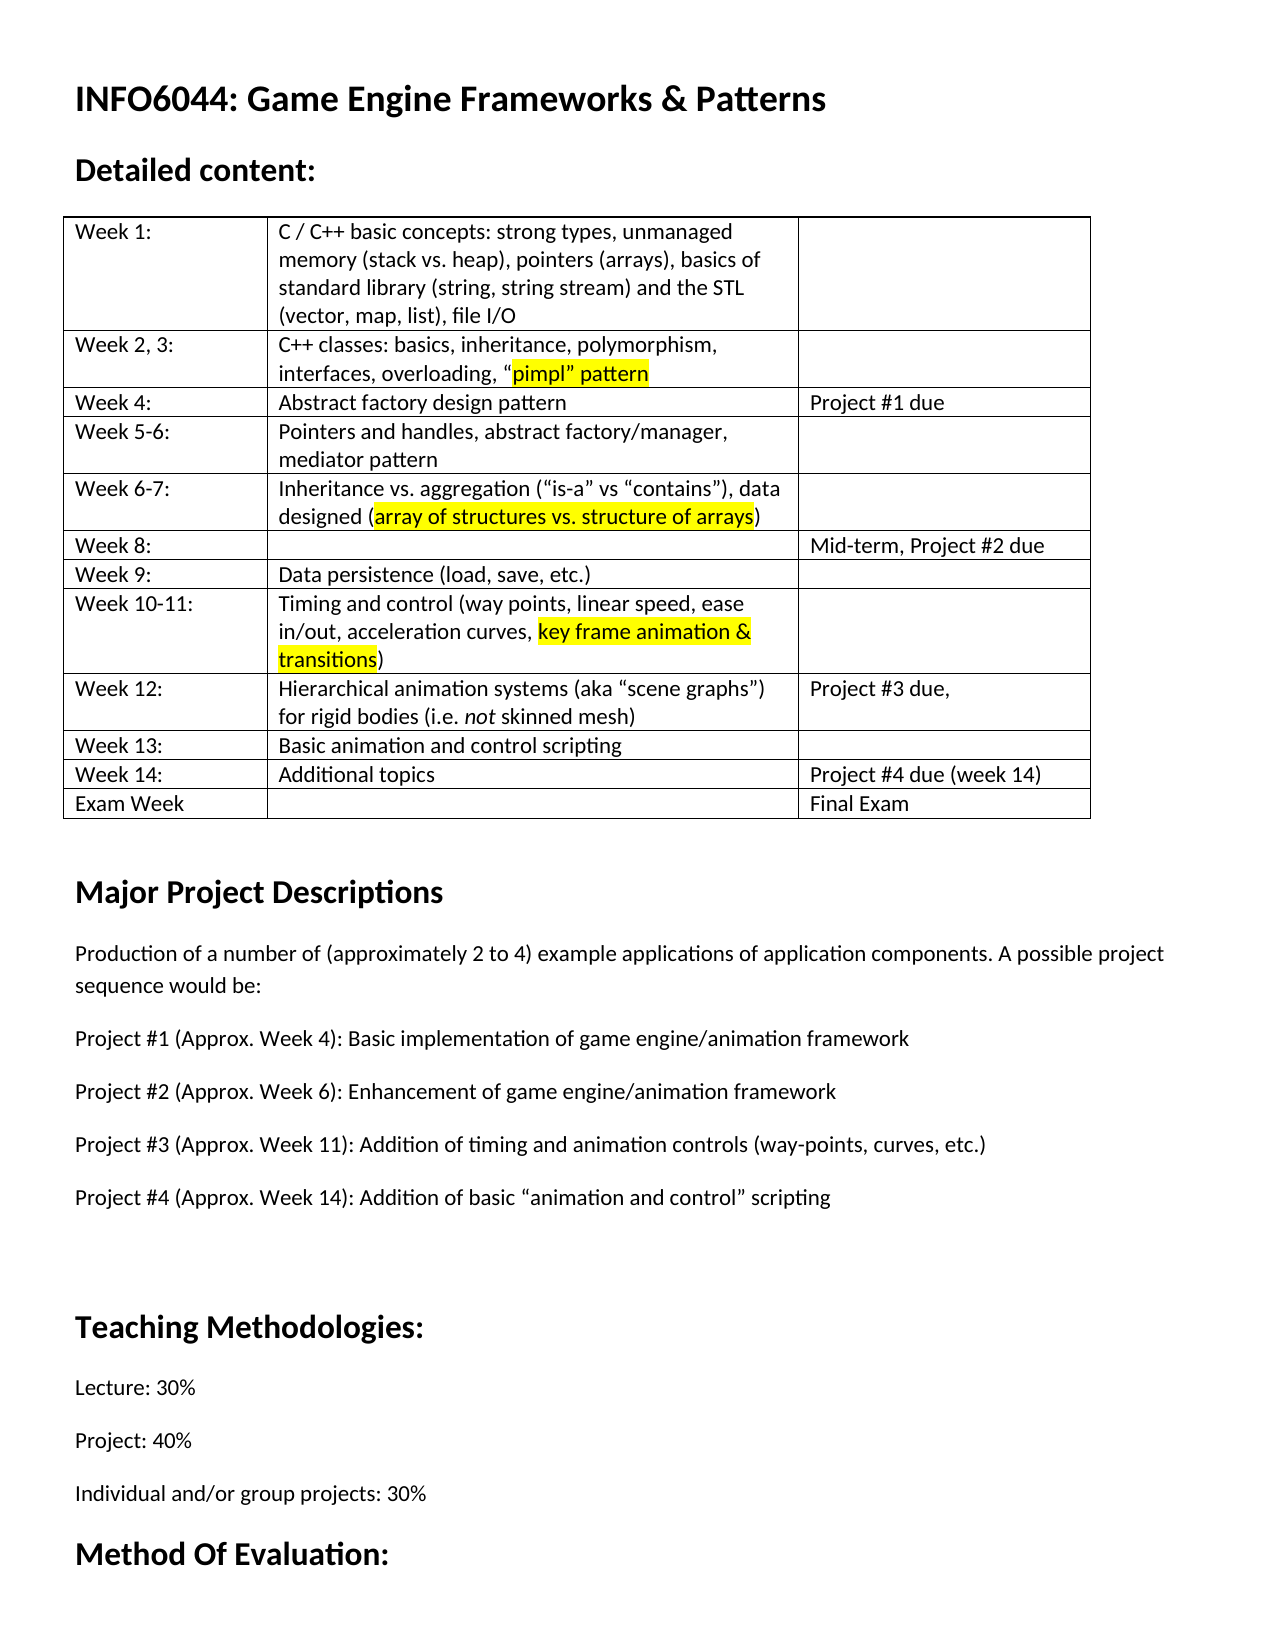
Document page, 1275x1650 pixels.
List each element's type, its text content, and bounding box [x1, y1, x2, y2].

table_header [799, 218, 1090, 329]
table_cell Abstract factory design pattern [268, 388, 798, 416]
table_cell Timing and control (way points, linear speed, ease in/out, acceleration curves, key frame animation & transitions) [268, 589, 798, 673]
text Project #3 (Approx. Week 11): Addition of timing and animation controls (way-points, curves, etc.) [75, 1130, 1200, 1158]
table_cell Mid-term, Project #2 due [799, 531, 1090, 559]
table_cell Week 13: [64, 731, 267, 759]
table_cell Final Exam [799, 789, 1090, 817]
text Individual and/or group projects: 30% [75, 1479, 1200, 1507]
table_cell Week 10-11: [64, 589, 267, 673]
table_cell [799, 731, 1090, 759]
table_cell Week 6-7: [64, 474, 267, 530]
text Project: 40% [75, 1426, 1200, 1454]
table_cell Pointers and handles, abstract factory/manager, mediator pattern [268, 417, 798, 473]
table_cell Project #1 due [799, 388, 1090, 416]
table_cell [799, 589, 1090, 673]
table_cell Basic animation and control scripting [268, 731, 798, 759]
table_cell Hierarchical animation systems (aka “scene graphs”) for rigid bodies (i.e. not skinned mesh) [268, 674, 798, 730]
text Production of a number of (approximately 2 to 4) example applications of application components. A possible project sequence would be: [75, 939, 1200, 999]
text Detailed content: [75, 149, 1200, 189]
table_cell Week 4: [64, 388, 267, 416]
table_cell [799, 474, 1090, 530]
table_cell Week 8: [64, 531, 267, 559]
table_cell Project #4 due (week 14) [799, 760, 1090, 788]
table_cell C++ classes: basics, inheritance, polymorphism, interfaces, overloading, “pimpl” pattern [268, 331, 798, 387]
table_cell Week 12: [64, 674, 267, 730]
table_header Week 1: [64, 218, 267, 329]
table_cell Data persistence (load, save, etc.) [268, 560, 798, 588]
table_cell [268, 531, 798, 559]
text Major Project Descriptions [75, 871, 1200, 912]
table_cell Inheritance vs. aggregation (“is-a” vs “contains”), data designed (array of structures vs. structure of arrays) [268, 474, 798, 530]
table_cell [799, 417, 1090, 473]
text Lecture: 30% [75, 1373, 1200, 1401]
table_cell Week 5-6: [64, 417, 267, 473]
table_header C / C++ basic concepts: strong types, unmanaged memory (stack vs. heap), pointers (arrays), basics of standard library (string, string stream) and the STL (vector, map, list), file I/O [268, 218, 798, 329]
table_cell Exam Week [64, 789, 267, 817]
text Project #4 (Approx. Week 14): Addition of basic “animation and control” scripting [75, 1183, 1200, 1211]
text Project #1 (Approx. Week 4): Basic implementation of game engine/animation framework [75, 1024, 1200, 1052]
table_cell Week 14: [64, 760, 267, 788]
table_cell Week 9: [64, 560, 267, 588]
text Project #2 (Approx. Week 6): Enhancement of game engine/animation framework [75, 1077, 1200, 1105]
table_cell [799, 331, 1090, 387]
text Method Of Evaluation: [75, 1532, 1200, 1573]
table_cell Project #3 due, [799, 674, 1090, 730]
text INFO6044: Game Engine Frameworks & Patterns [75, 75, 1200, 121]
table_cell [268, 789, 798, 817]
text Teaching Methodologies: [75, 1306, 1200, 1347]
table_cell Week 2, 3: [64, 331, 267, 387]
table_cell Additional topics [268, 760, 798, 788]
table_cell [799, 560, 1090, 588]
